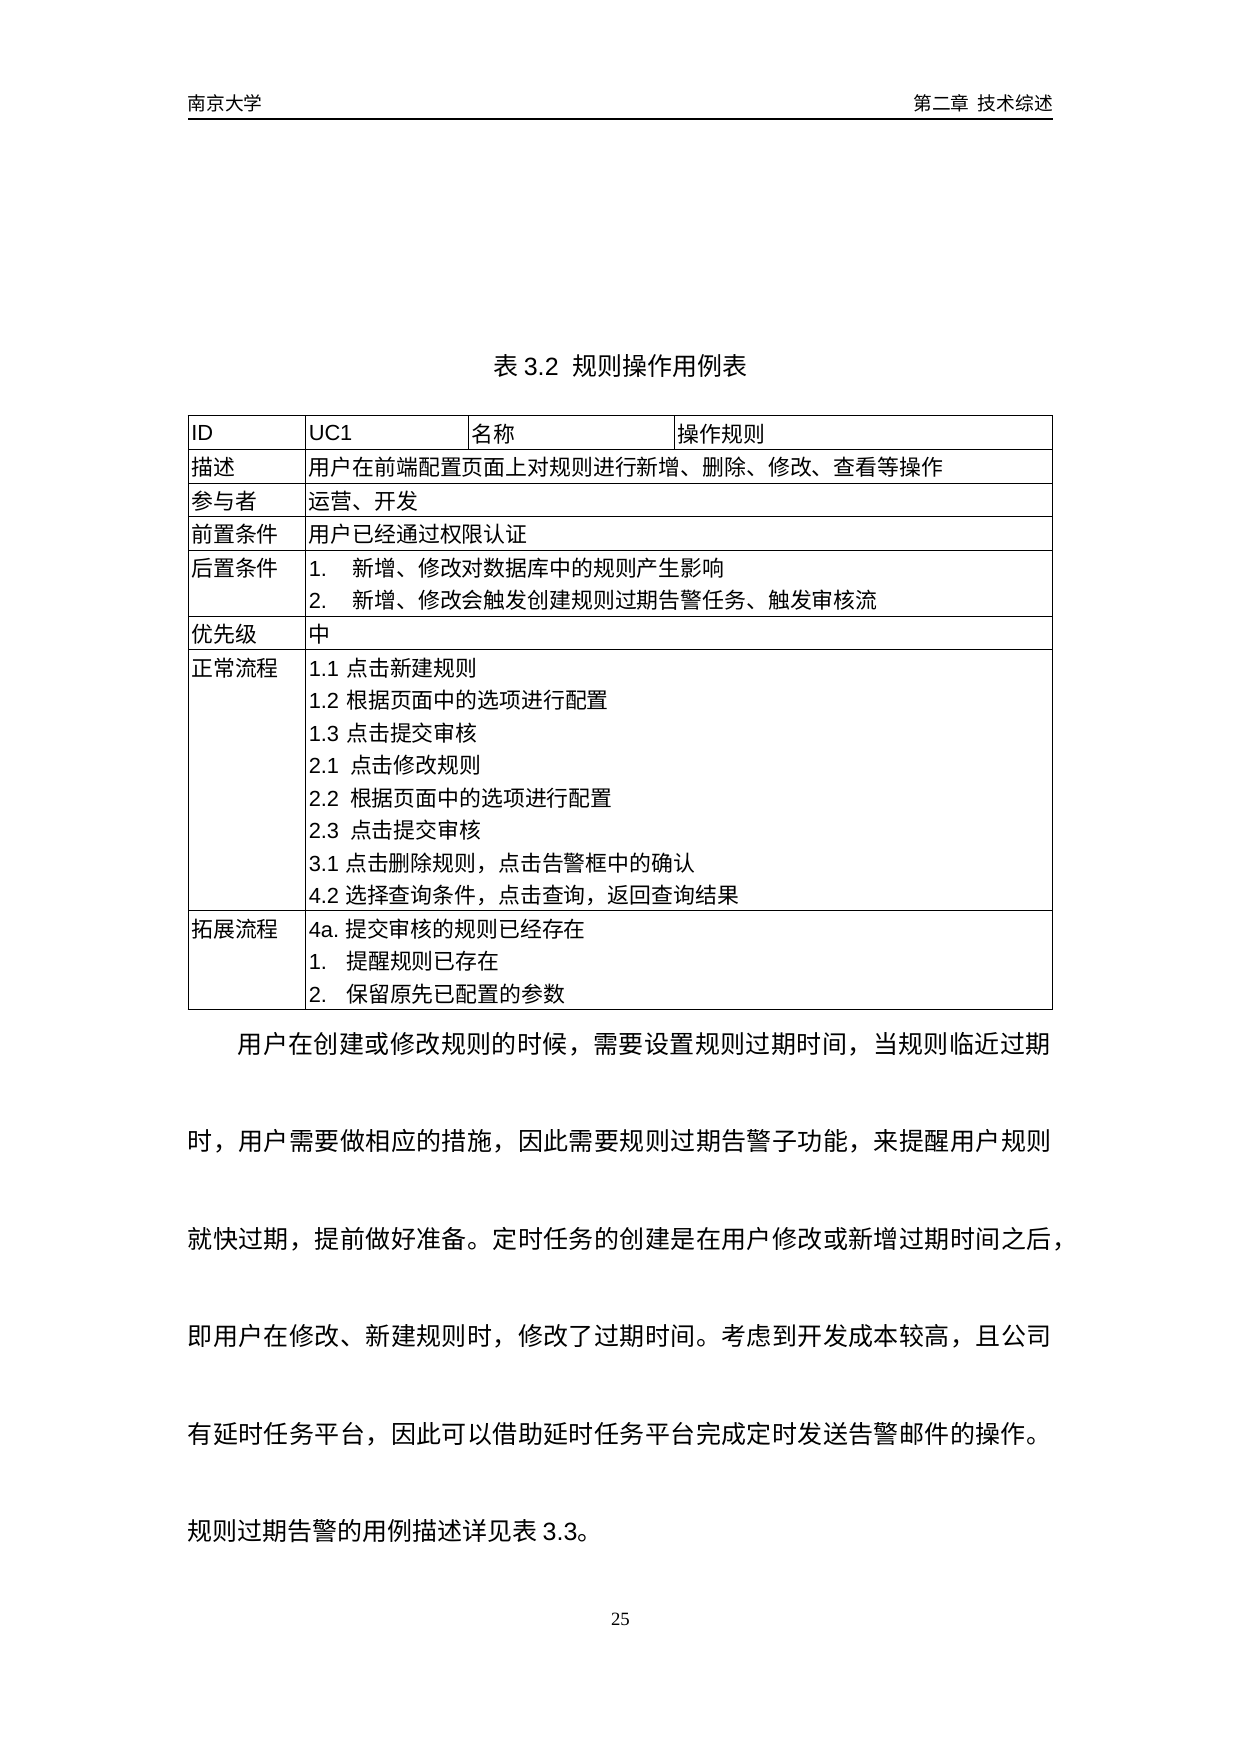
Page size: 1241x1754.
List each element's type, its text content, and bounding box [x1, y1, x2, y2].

table_cell 参与者 [189, 484, 305, 516]
text 用户在创建或修改规则的时候，需要设置规则过期时间，当规则临近过期时，用户需要做相应的措施，因此需要规则过期告警子功能，来提醒用户规则就快过期，提前做好准备。定时任务的创建是在用户修改或新增过期时间之后，即用户在修改、新建规则时，修改了过期时间。考虑到开发成本较高，且公司有延时任务平台，因此可以借助延时任务平台完成定时发送告警邮件的操作。规则过期告警的用例描述详见表3.3。 [187, 1010, 1053, 1562]
table_cell 正常流程 [189, 650, 305, 910]
table_cell 拓展流程 [189, 911, 305, 1009]
table_cell 描述 [189, 450, 305, 482]
table_header 操作规则 [675, 416, 1052, 449]
table_cell 前置条件 [189, 517, 305, 549]
table_cell 中 [306, 617, 1052, 649]
table_cell 用户已经通过权限认证 [306, 517, 1052, 549]
table_header 名称 [469, 416, 674, 449]
table_header ID [189, 416, 305, 449]
table_cell 运营、开发 [306, 484, 1052, 516]
table_cell 4a. 提交审核的规则已经存在 提醒规则已存在 保留原先已配置的参数 [306, 911, 1052, 1009]
table_cell 点击新建规则 根据页面中的选项进行配置 点击提交审核 点击修改规则 根据页面中的选项进行配置 点击提交审核 3.1 点击删除规则，点击告警框中的确认 4.2 选择查询条件，点击查询，返回查询结果 [306, 650, 1052, 910]
table_header UC1 [306, 416, 468, 449]
table_cell 后置条件 [189, 551, 305, 616]
table_cell 新增、修改对数据库中的规则产生影响 新增、修改会触发创建规则过期告警任务、触发审核流 [306, 551, 1052, 616]
table_cell 用户在前端配置页面上对规则进行新增、删除、修改、查看等操作 [306, 450, 1052, 482]
table_cell 优先级 [189, 617, 305, 649]
text 表 3.2 规则操作用例表 [187, 332, 1053, 397]
